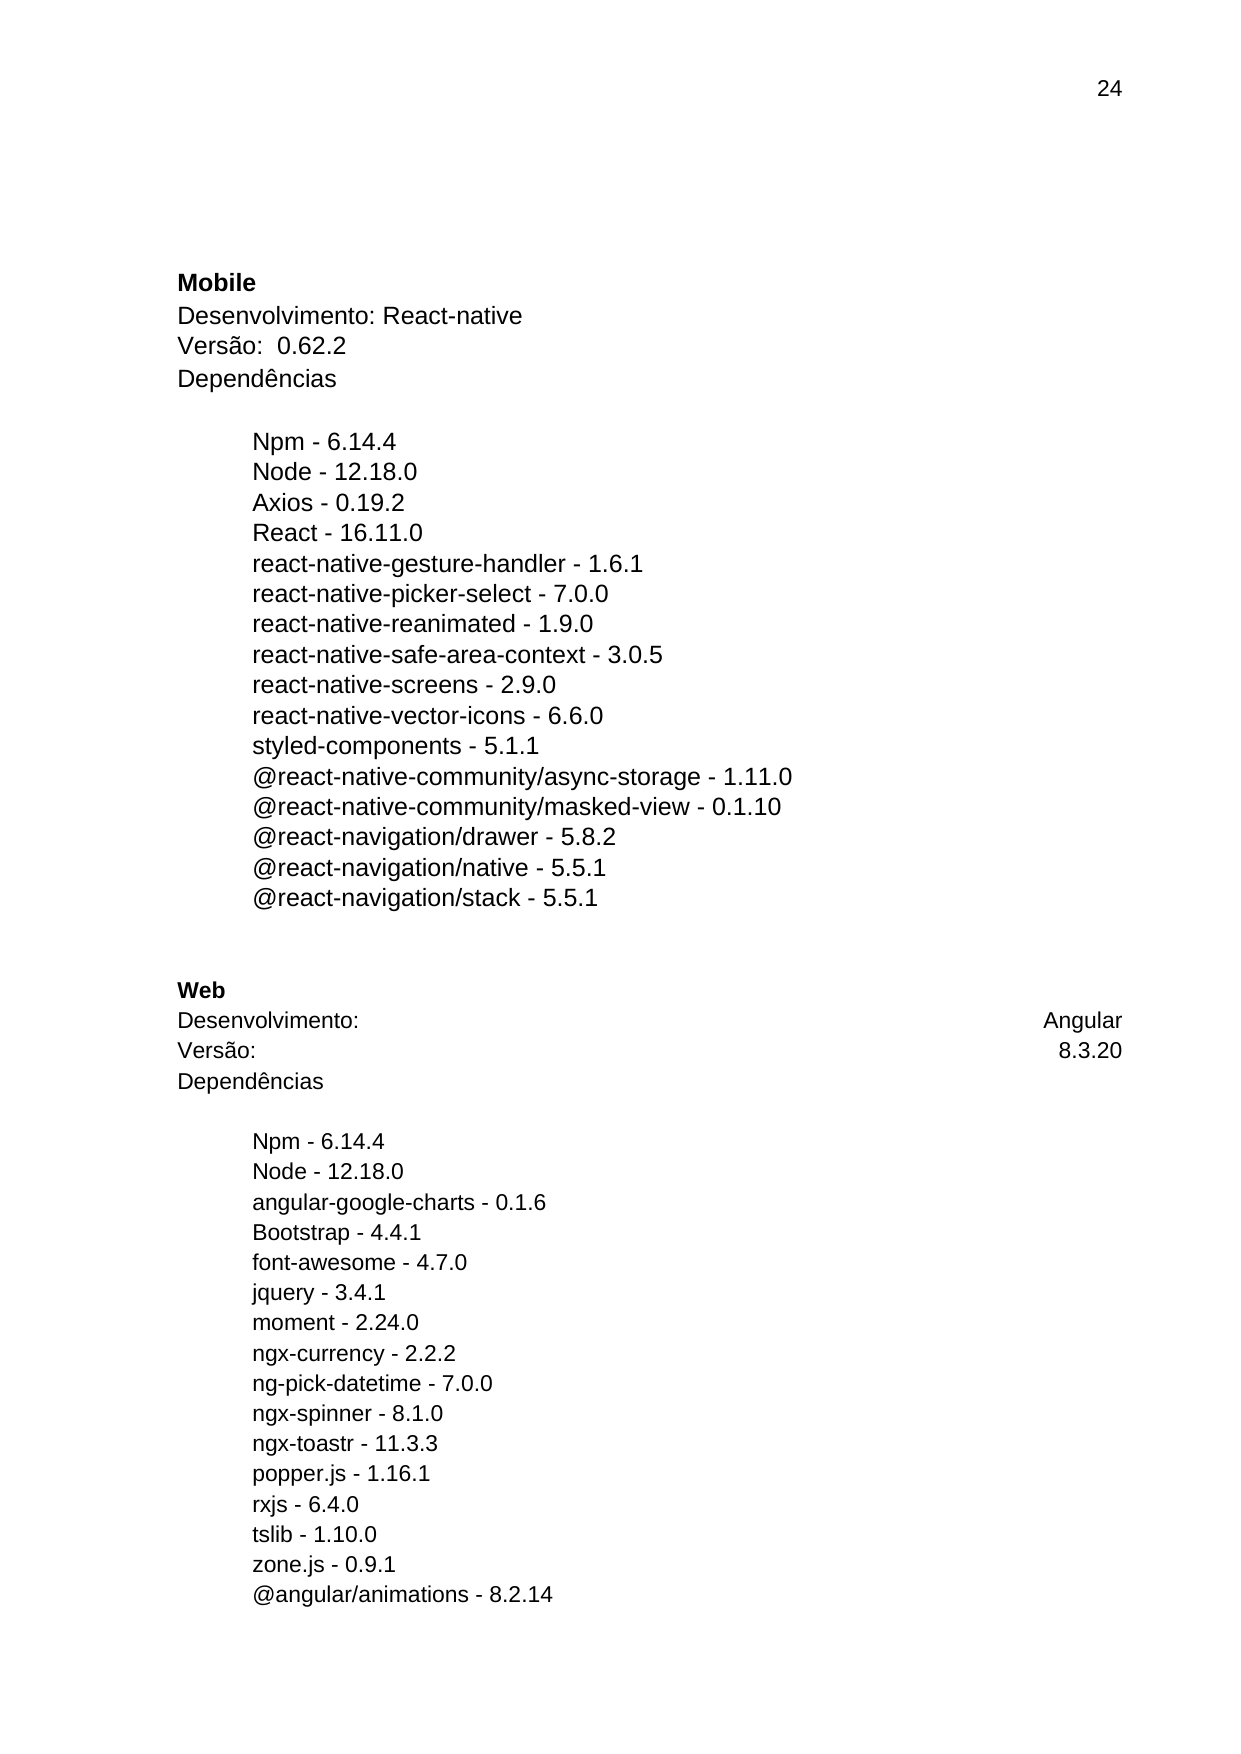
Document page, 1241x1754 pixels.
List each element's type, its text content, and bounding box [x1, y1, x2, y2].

text jquery - 3.4.1 [252, 1279, 1122, 1306]
text popper.js - 1.16.1 [252, 1460, 1122, 1487]
text Versão: 0.62.2 [177, 331, 1122, 360]
text Dependências [177, 364, 1122, 423]
text @react-navigation/stack - 5.5.1 [252, 883, 1122, 912]
text react-native-picker-select - 7.0.0 [252, 579, 1122, 608]
text rxjs - 6.4.0 [252, 1491, 1122, 1517]
text styled-components - 5.1.1 [252, 731, 1122, 760]
text @react-native-community/masked-view - 0.1.10 [252, 792, 1122, 821]
text Desenvolvimento: React-native [177, 301, 1122, 329]
text Web [177, 977, 1122, 1003]
text Node - 12.18.0 [252, 1158, 1122, 1185]
text Npm - 6.14.4 [252, 1128, 1122, 1154]
text ngx-currency - 2.2.2 [252, 1339, 1122, 1366]
text react-native-gesture-handler - 1.6.1 [252, 549, 1122, 577]
text react-native-screens - 2.9.0 [252, 670, 1122, 699]
text react-native-safe-area-context - 3.0.5 [252, 640, 1122, 669]
text tslib - 1.10.0 [252, 1521, 1122, 1547]
text Bootstrap - 4.4.1 [252, 1219, 1122, 1245]
text @react-navigation/drawer - 5.8.2 [252, 822, 1122, 851]
text angular-google-charts - 0.1.6 [252, 1188, 1122, 1215]
text @react-navigation/native - 5.5.1 [252, 853, 1122, 882]
text Node - 12.18.0 [252, 457, 1122, 486]
text ng-pick-datetime - 7.0.0 [252, 1370, 1122, 1396]
text React - 16.11.0 [252, 518, 1122, 547]
text @angular/animations - 8.2.14 [252, 1581, 1122, 1608]
text @react-native-community/async-storage - 1.11.0 [252, 762, 1122, 790]
text Desenvolvimento: Angular Versão: 8.3.20 Dependências [177, 1007, 1122, 1094]
text Axios - 0.19.2 [252, 488, 1122, 517]
text react-native-vector-icons - 6.6.0 [252, 701, 1122, 729]
text font-awesome - 4.7.0 [252, 1249, 1122, 1275]
text moment - 2.24.0 [252, 1309, 1122, 1336]
text zone.js - 0.9.1 [252, 1551, 1122, 1577]
text Mobile [177, 268, 1122, 296]
text ngx-spinner - 8.1.0 [252, 1400, 1122, 1426]
text react-native-reanimated - 1.9.0 [252, 609, 1122, 638]
text Npm - 6.14.4 [252, 427, 1122, 456]
text ngx-toastr - 11.3.3 [252, 1430, 1122, 1457]
